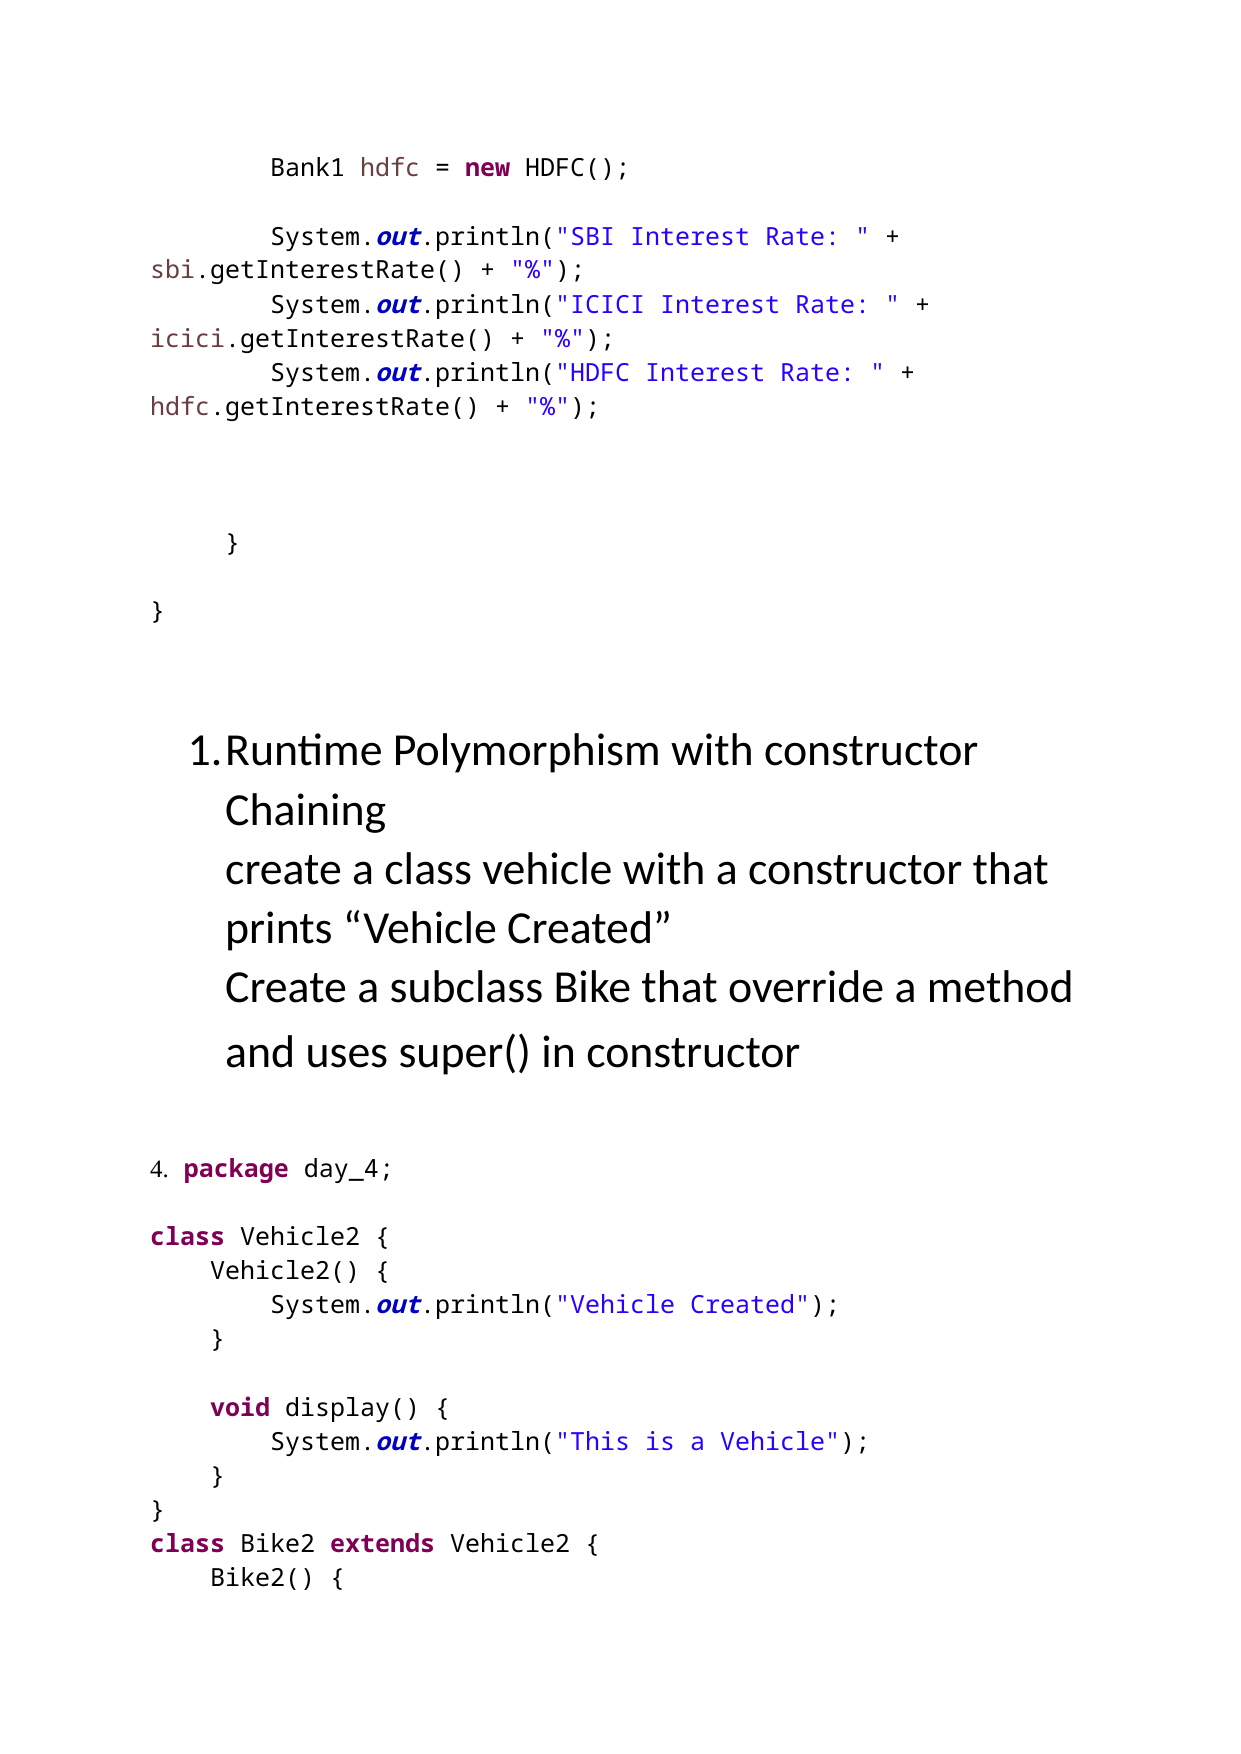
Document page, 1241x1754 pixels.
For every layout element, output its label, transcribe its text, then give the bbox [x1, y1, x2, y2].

text } [150, 1491, 1090, 1525]
list Create a subclass Bike that override a method and uses super() in constructor [225, 958, 1090, 1078]
text void display() { [150, 1389, 1090, 1423]
text Bike2() { [150, 1559, 1090, 1593]
text } [150, 1457, 1090, 1491]
text class Bike2 extends Vehicle2 { [150, 1525, 1090, 1559]
text System.out.println("This is a Vehicle"); [150, 1423, 1090, 1457]
text Vehicle2() { [150, 1253, 1090, 1287]
text 4. package day_4; [150, 1151, 1090, 1185]
list Runtime Polymorphism with constructor Chaining create a class vehicle with a constructor that prints “Vehicle Created” [187, 721, 1090, 955]
text Bank1 hdfc = new HDFC(); [150, 150, 1090, 184]
text System.out.println("HDFC Interest Rate: " + hdfc.getInterestRate() + "%"); [150, 354, 1090, 422]
text System.out.println("ICICI Interest Rate: " + icici.getInterestRate() + "%"); [150, 286, 1090, 354]
text } [150, 593, 1090, 627]
text System.out.println("SBI Interest Rate: " + sbi.getInterestRate() + "%"); [150, 218, 1090, 286]
text } [150, 1321, 1090, 1355]
text System.out.println("Vehicle Created"); [150, 1287, 1090, 1321]
text class Vehicle2 { [150, 1219, 1090, 1253]
text } [150, 525, 1090, 559]
